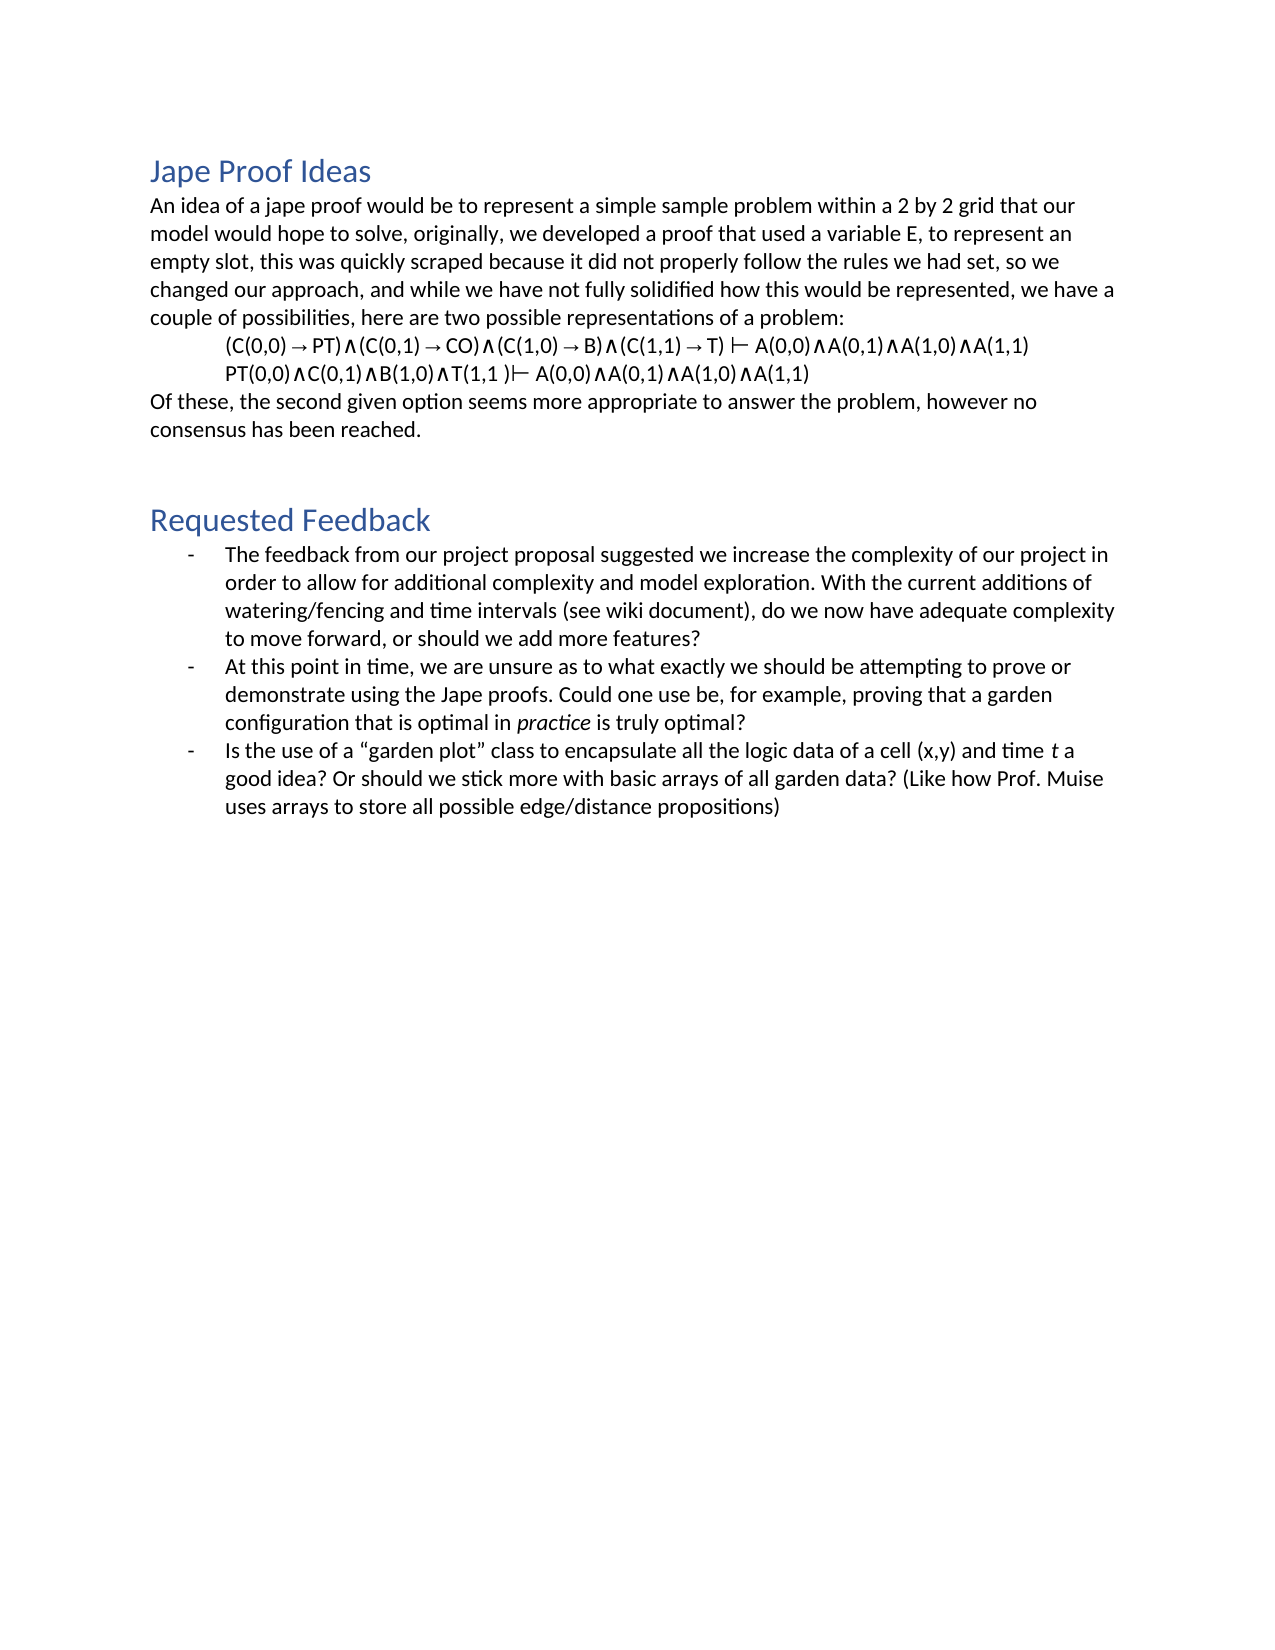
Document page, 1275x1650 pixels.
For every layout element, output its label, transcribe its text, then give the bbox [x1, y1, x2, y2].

text PT(0,0)∧C(0,1)∧B(1,0)∧T(1,1 )⊢ A(0,0)∧A(0,1)∧A(1,0)∧A(1,1) [150, 359, 1125, 387]
list The feedback from our project proposal suggested we increase the complexity of our project in order to allow for additional complexity and model exploration. With the current additions of watering/fencing and time intervals (see wiki document), do we now have adequate complexity to move forward, or should we add more features? [187, 540, 1125, 652]
subtitle Requested Feedback [150, 499, 1125, 540]
text An idea of a jape proof would be to represent a simple sample problem within a 2 by 2 grid that our model would hope to solve, originally, we developed a proof that used a variable E, to represent an empty slot, this was quickly scraped because it did not properly follow the rules we had set, so we changed our approach, and while we have not fully solidified how this would be represented, we have a couple of possibilities, here are two possible representations of a problem: [150, 191, 1125, 331]
subtitle Jape Proof Ideas [150, 150, 1125, 191]
list Is the use of a “garden plot” class to encapsulate all the logic data of a cell (x,y) and time t a good idea? Or should we stick more with basic arrays of all garden data? (Like how Prof. Muise uses arrays to store all possible edge/distance propositions) [187, 736, 1125, 820]
text Of these, the second given option seems more appropriate to answer the problem, however no consensus has been reached. [150, 387, 1125, 443]
text (C(0,0)PT)∧(C(0,1)CO)∧(C(1,0)B)∧(C(1,1)T) ⊢ A(0,0)∧A(0,1)∧A(1,0)∧A(1,1) [150, 331, 1125, 359]
list At this point in time, we are unsure as to what exactly we should be attempting to prove or demonstrate using the Jape proofs. Could one use be, for example, proving that a garden configuration that is optimal in practice is truly optimal? [187, 652, 1125, 736]
